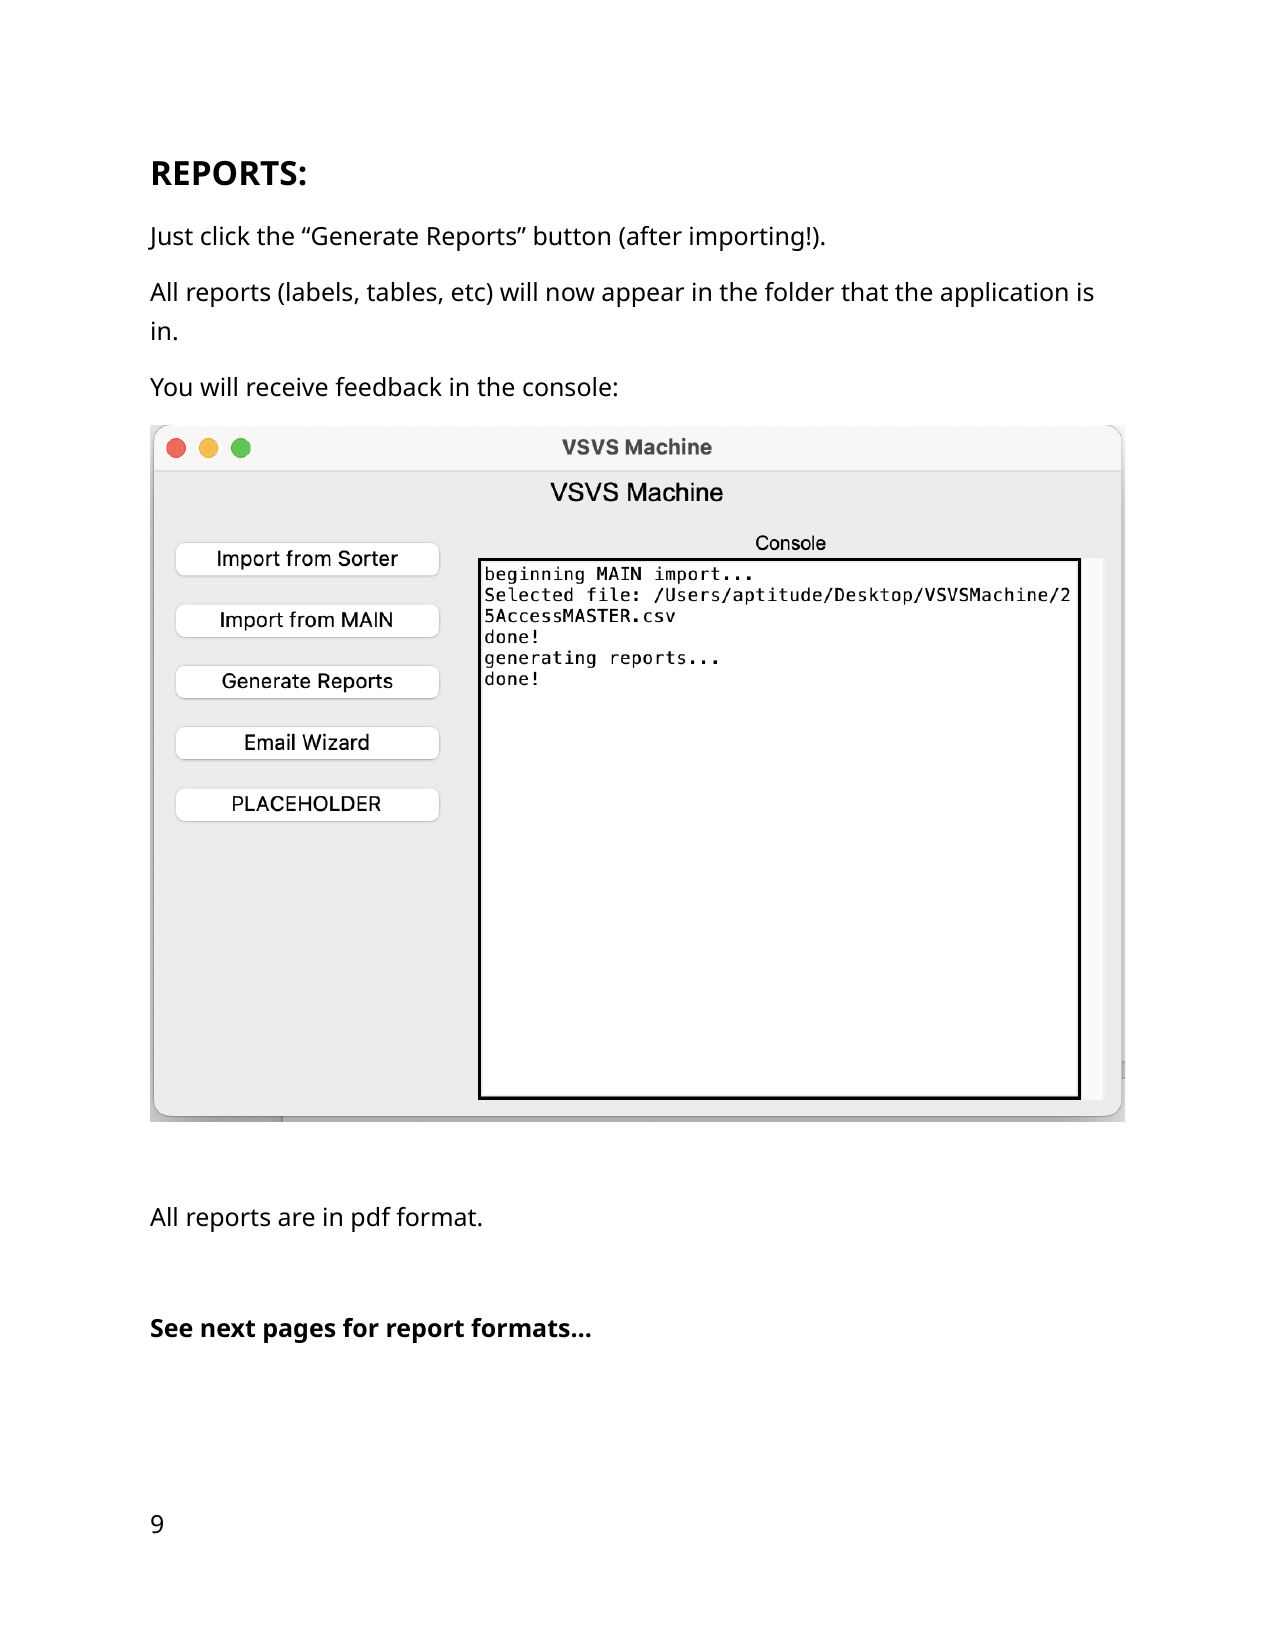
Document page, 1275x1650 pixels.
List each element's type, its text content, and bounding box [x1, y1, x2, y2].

text Just click the “Generate Reports” button (after importing!). [150, 219, 1125, 253]
picture [150, 425, 1125, 1122]
text All reports are in pdf format. [150, 1199, 1125, 1233]
text You will receive feedback in the console: [150, 370, 1125, 404]
text All reports (labels, tables, etc) will now appear in the folder that the application is in. [150, 275, 1125, 348]
text See next pages for report formats… [150, 1311, 1125, 1345]
text REPORTS: [150, 150, 1125, 195]
